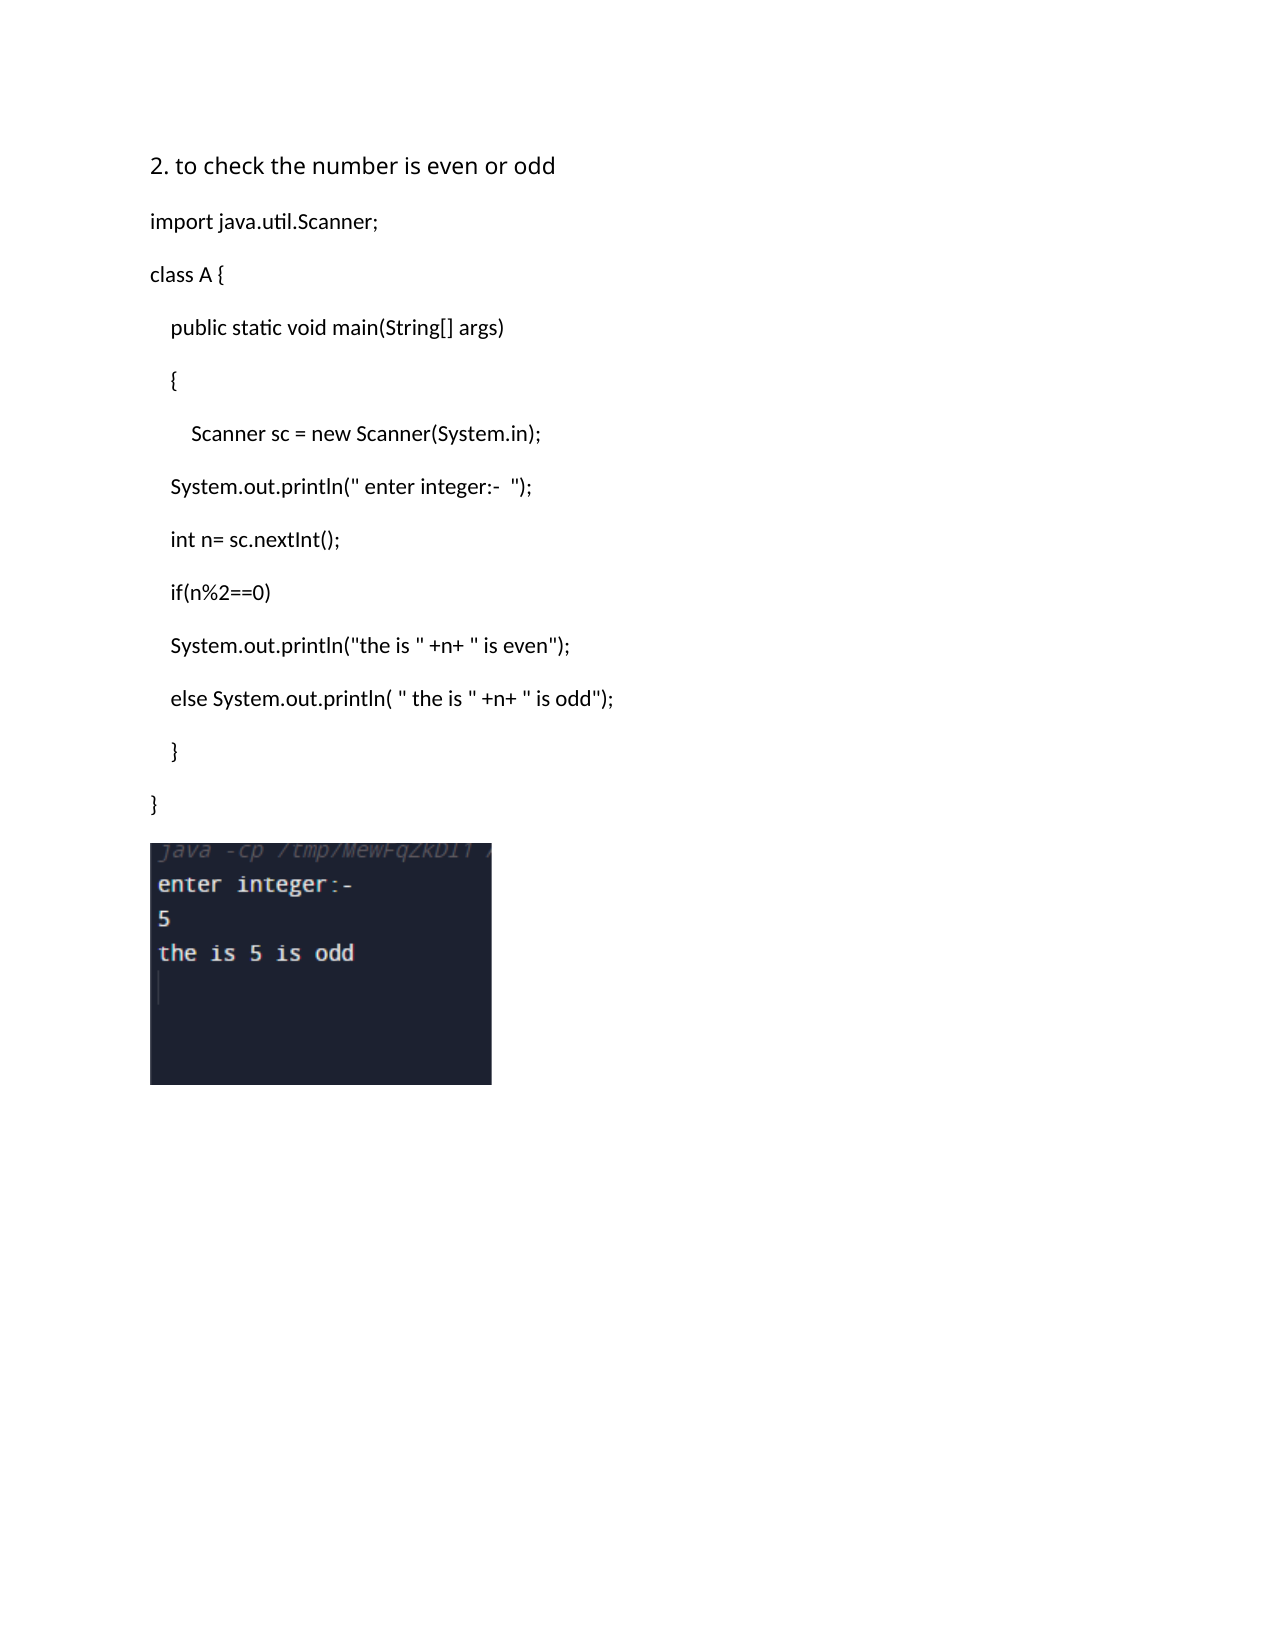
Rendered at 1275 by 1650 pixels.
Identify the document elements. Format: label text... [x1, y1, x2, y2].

text public static void main(String[] args) [150, 313, 1125, 341]
text { [150, 366, 1125, 394]
text 2. to check the number is even or odd [150, 150, 1125, 181]
text import java.util.Scanner; [150, 207, 1125, 235]
text class A { [150, 260, 1125, 288]
text else System.out.println( " the is " +n+ " is odd"); [150, 684, 1125, 712]
text if(n%2==0) [150, 578, 1125, 606]
text System.out.println(" enter integer:- "); [150, 472, 1125, 500]
text } [150, 790, 1125, 818]
text int n= sc.nextInt(); [150, 525, 1125, 553]
text } [150, 737, 1125, 765]
picture [150, 843, 492, 1085]
text System.out.println("the is " +n+ " is even"); [150, 631, 1125, 659]
text Scanner sc = new Scanner(System.in); [150, 419, 1125, 447]
